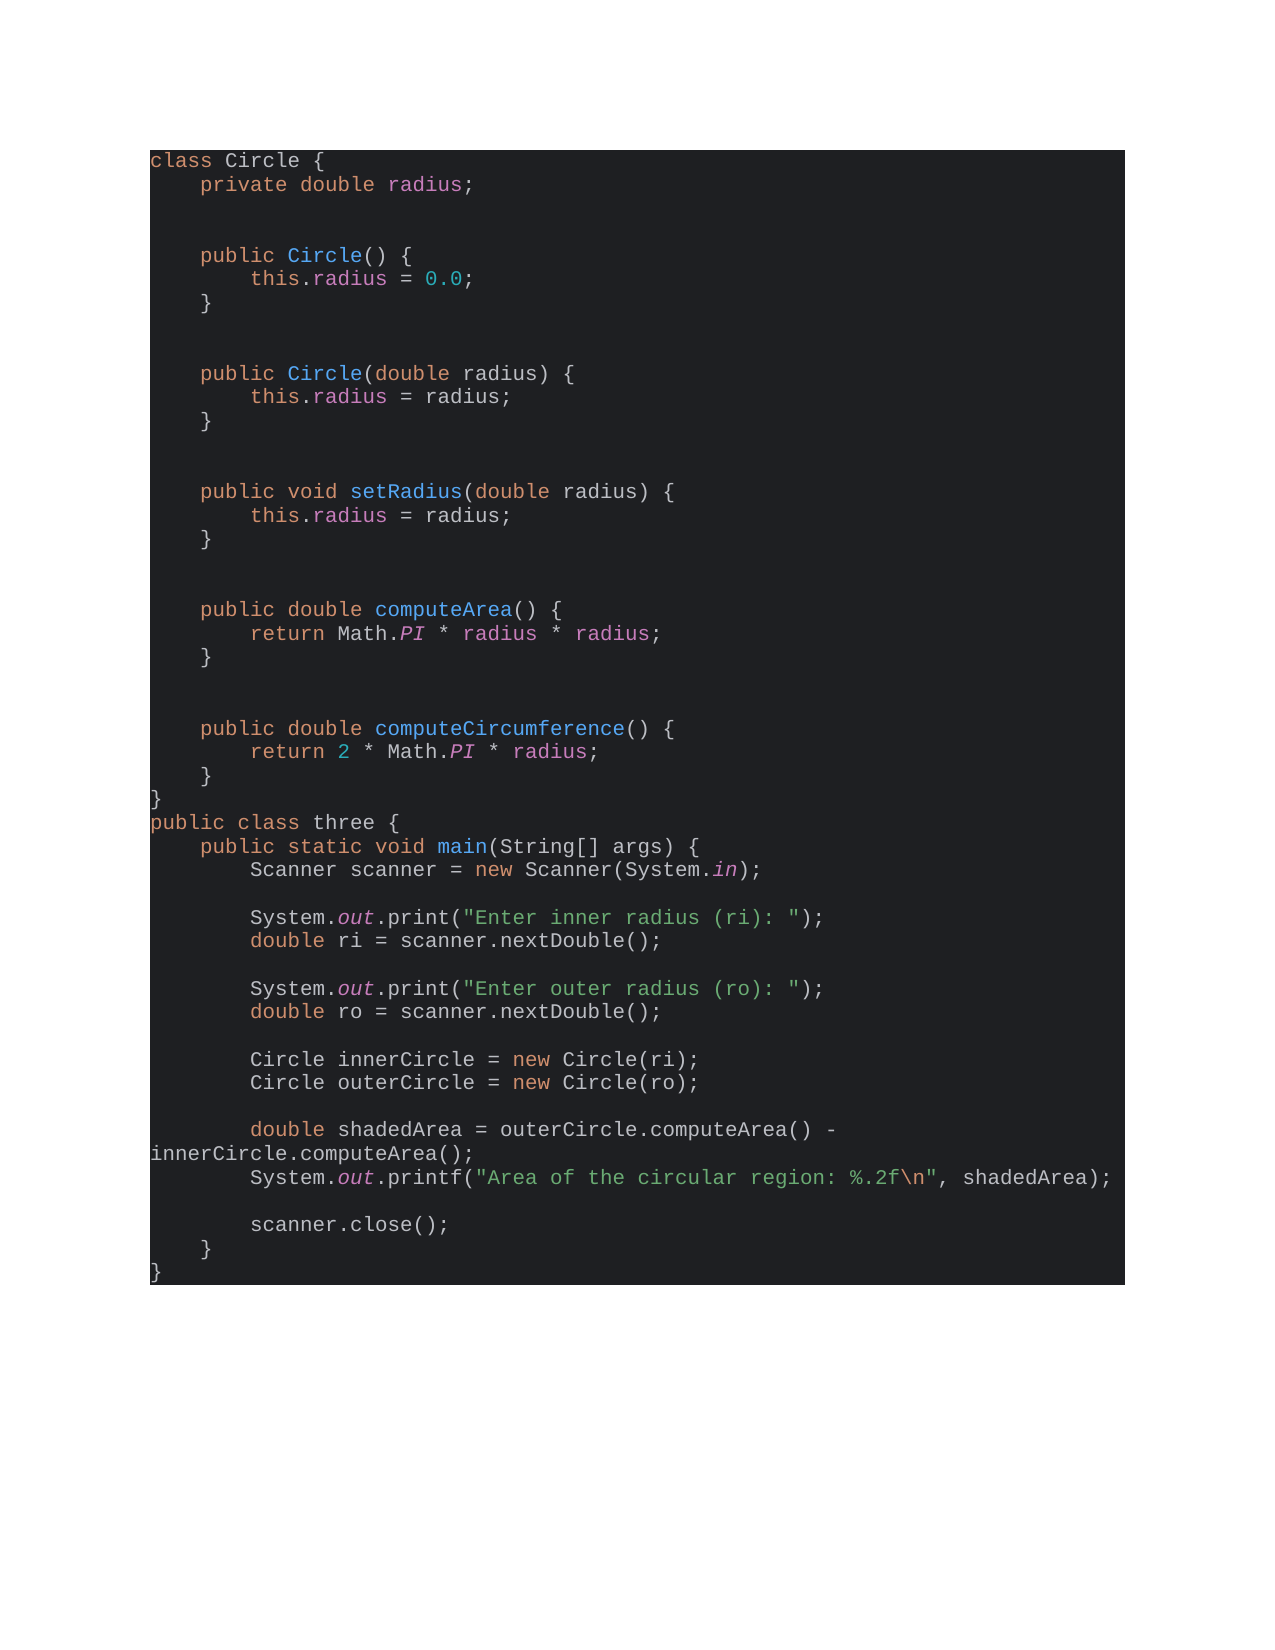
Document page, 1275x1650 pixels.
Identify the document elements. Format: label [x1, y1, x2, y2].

text [150, 150, 1125, 1285]
